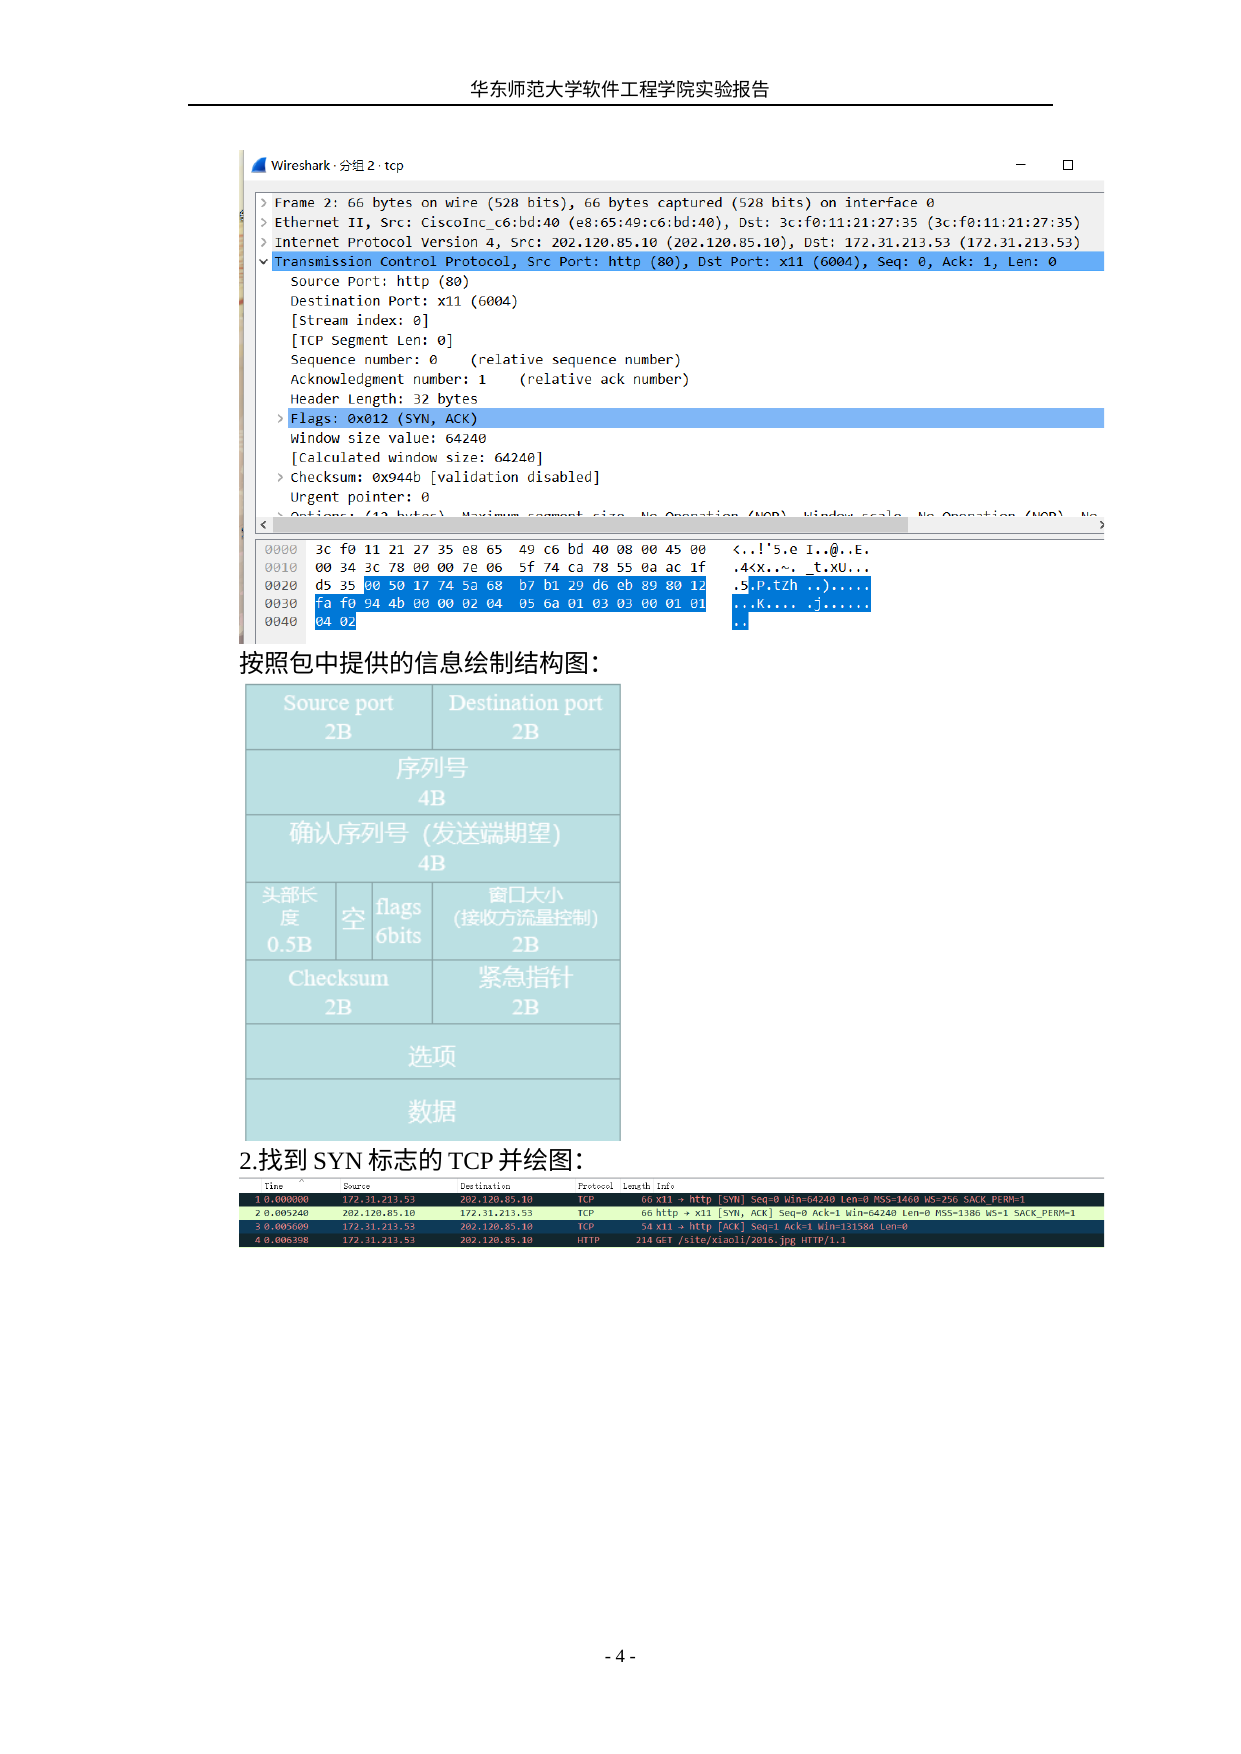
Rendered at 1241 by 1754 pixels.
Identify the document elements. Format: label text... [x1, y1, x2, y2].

picture [239, 1177, 1105, 1248]
text 2.找到SYN标志的TCP并绘图： [239, 1141, 1053, 1177]
picture [239, 679, 626, 1141]
picture [239, 150, 1105, 644]
text 按照包中提供的信息绘制结构图： [239, 644, 1053, 679]
